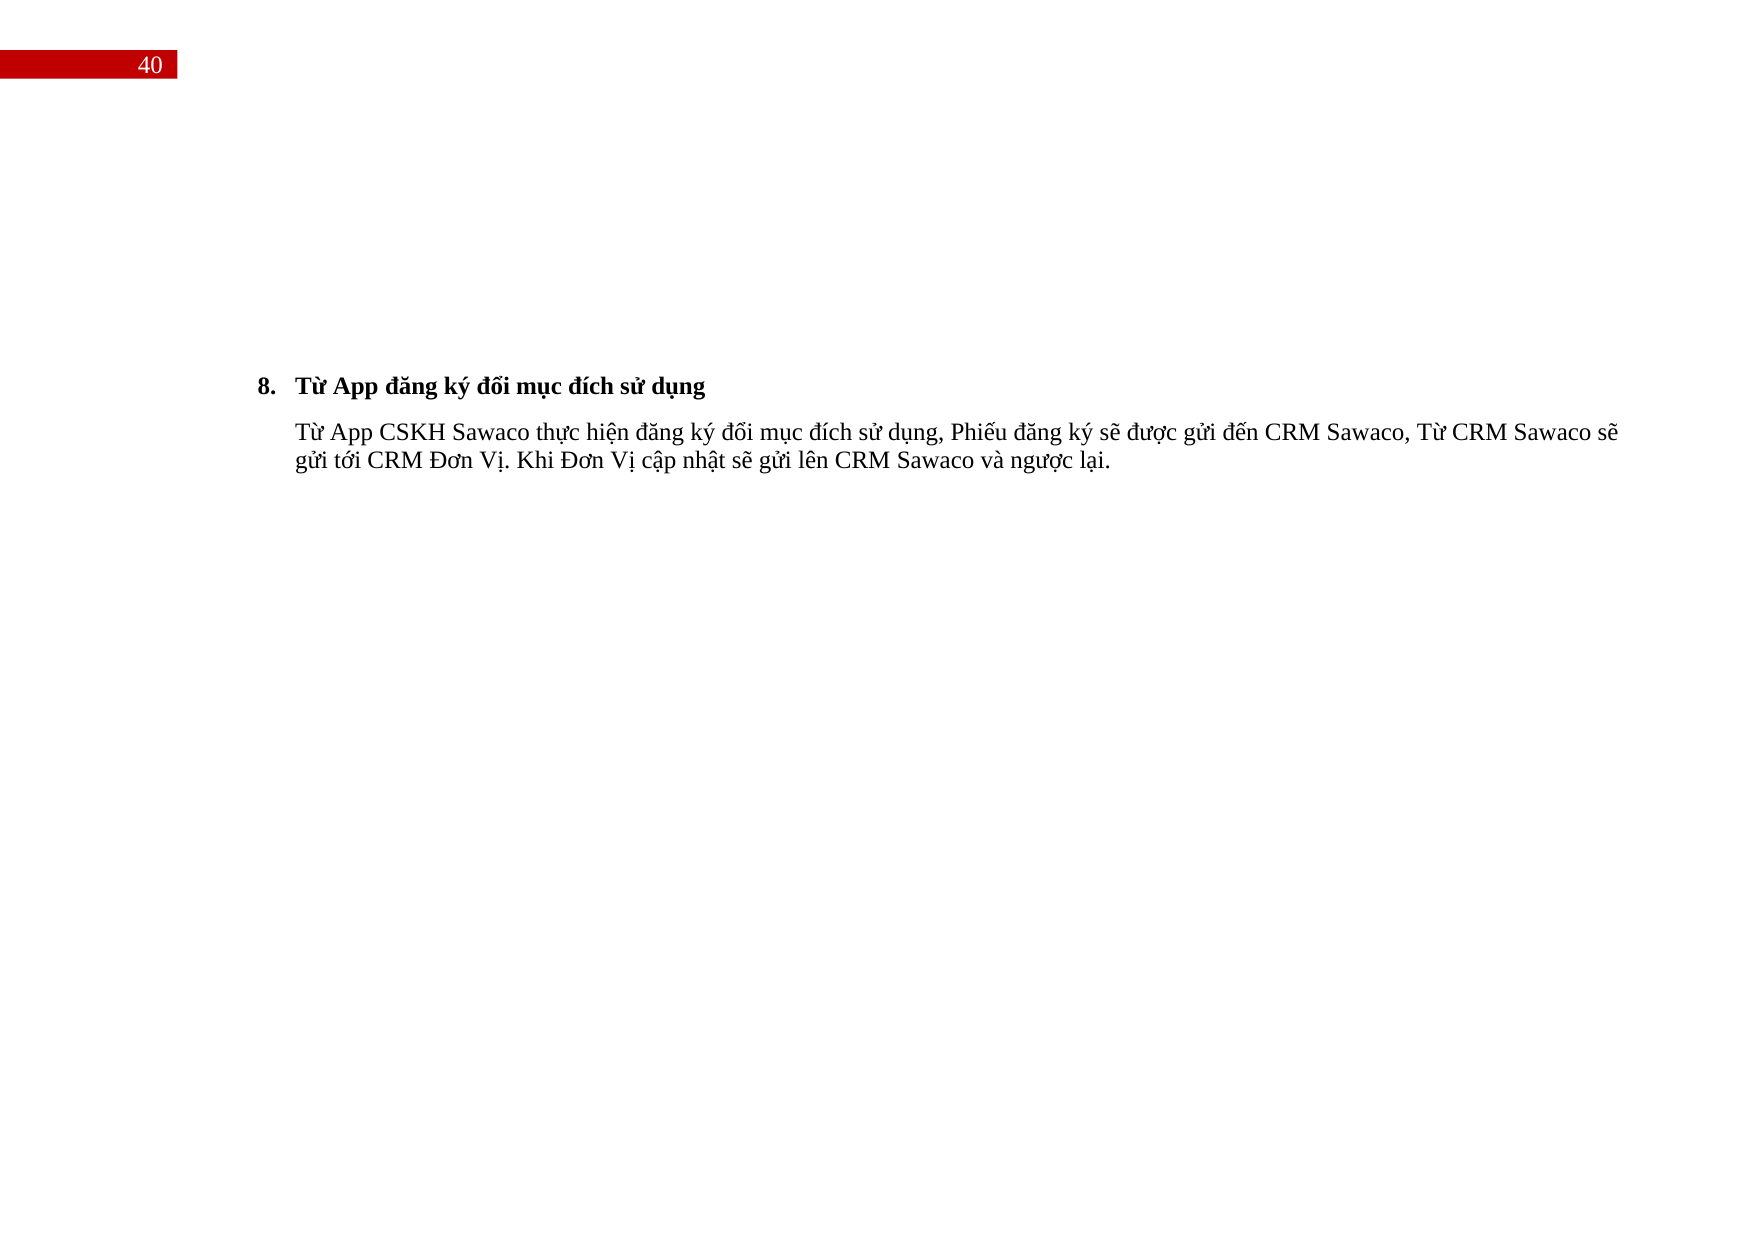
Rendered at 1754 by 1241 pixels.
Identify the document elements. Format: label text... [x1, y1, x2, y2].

text Từ App CSKH Sawaco thực hiện đăng ký đổi mục đích sử dụng, Phiếu đăng ký sẽ được gửi đến CRM Sawaco, Từ CRM Sawaco sẽ gửi tới CRM Đơn Vị. Khi Đơn Vị cập nhật sẽ gửi lên CRM Sawaco và ngược lại. [295, 417, 1641, 474]
subtitle Từ App đăng ký đổi mục đích sử dụng [257, 371, 1641, 400]
